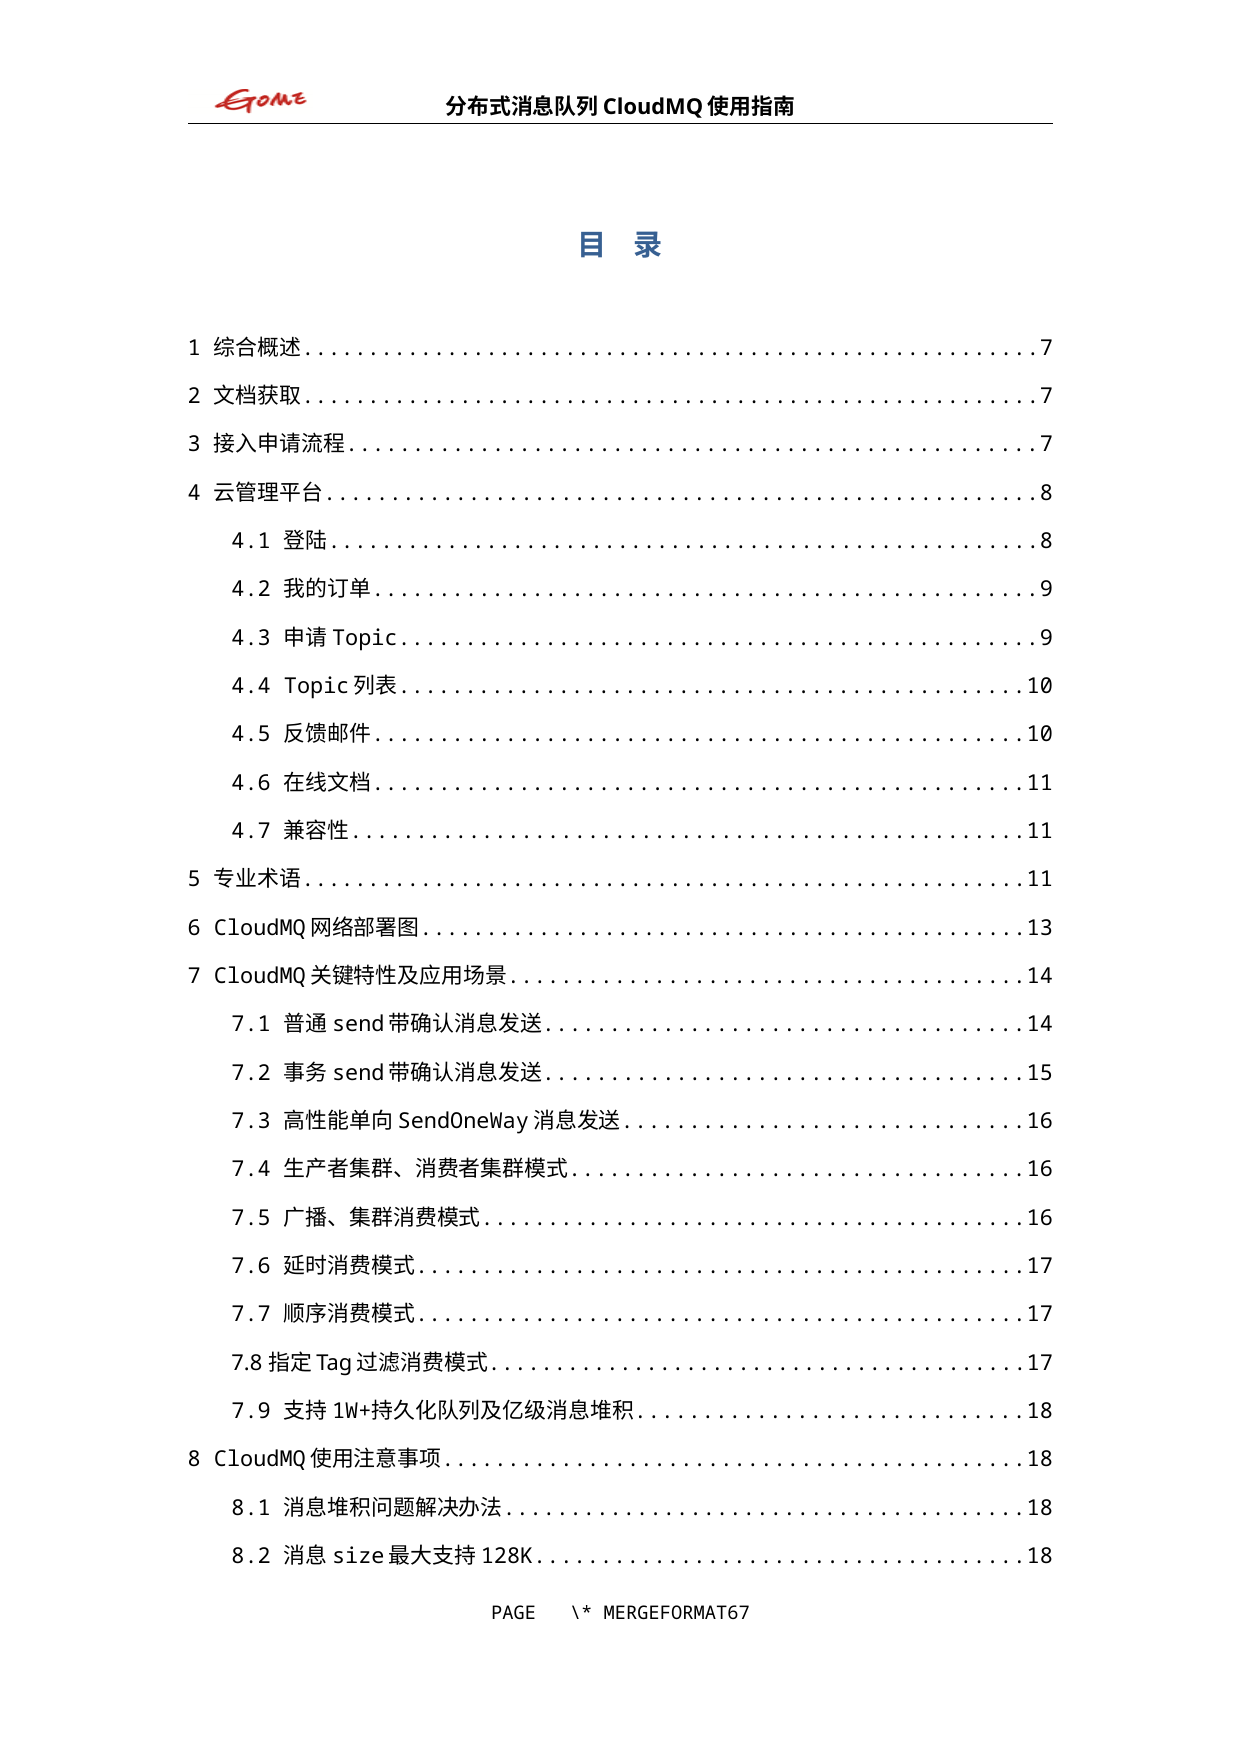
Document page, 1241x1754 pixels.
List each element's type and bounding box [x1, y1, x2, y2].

picture [187, 89, 313, 114]
